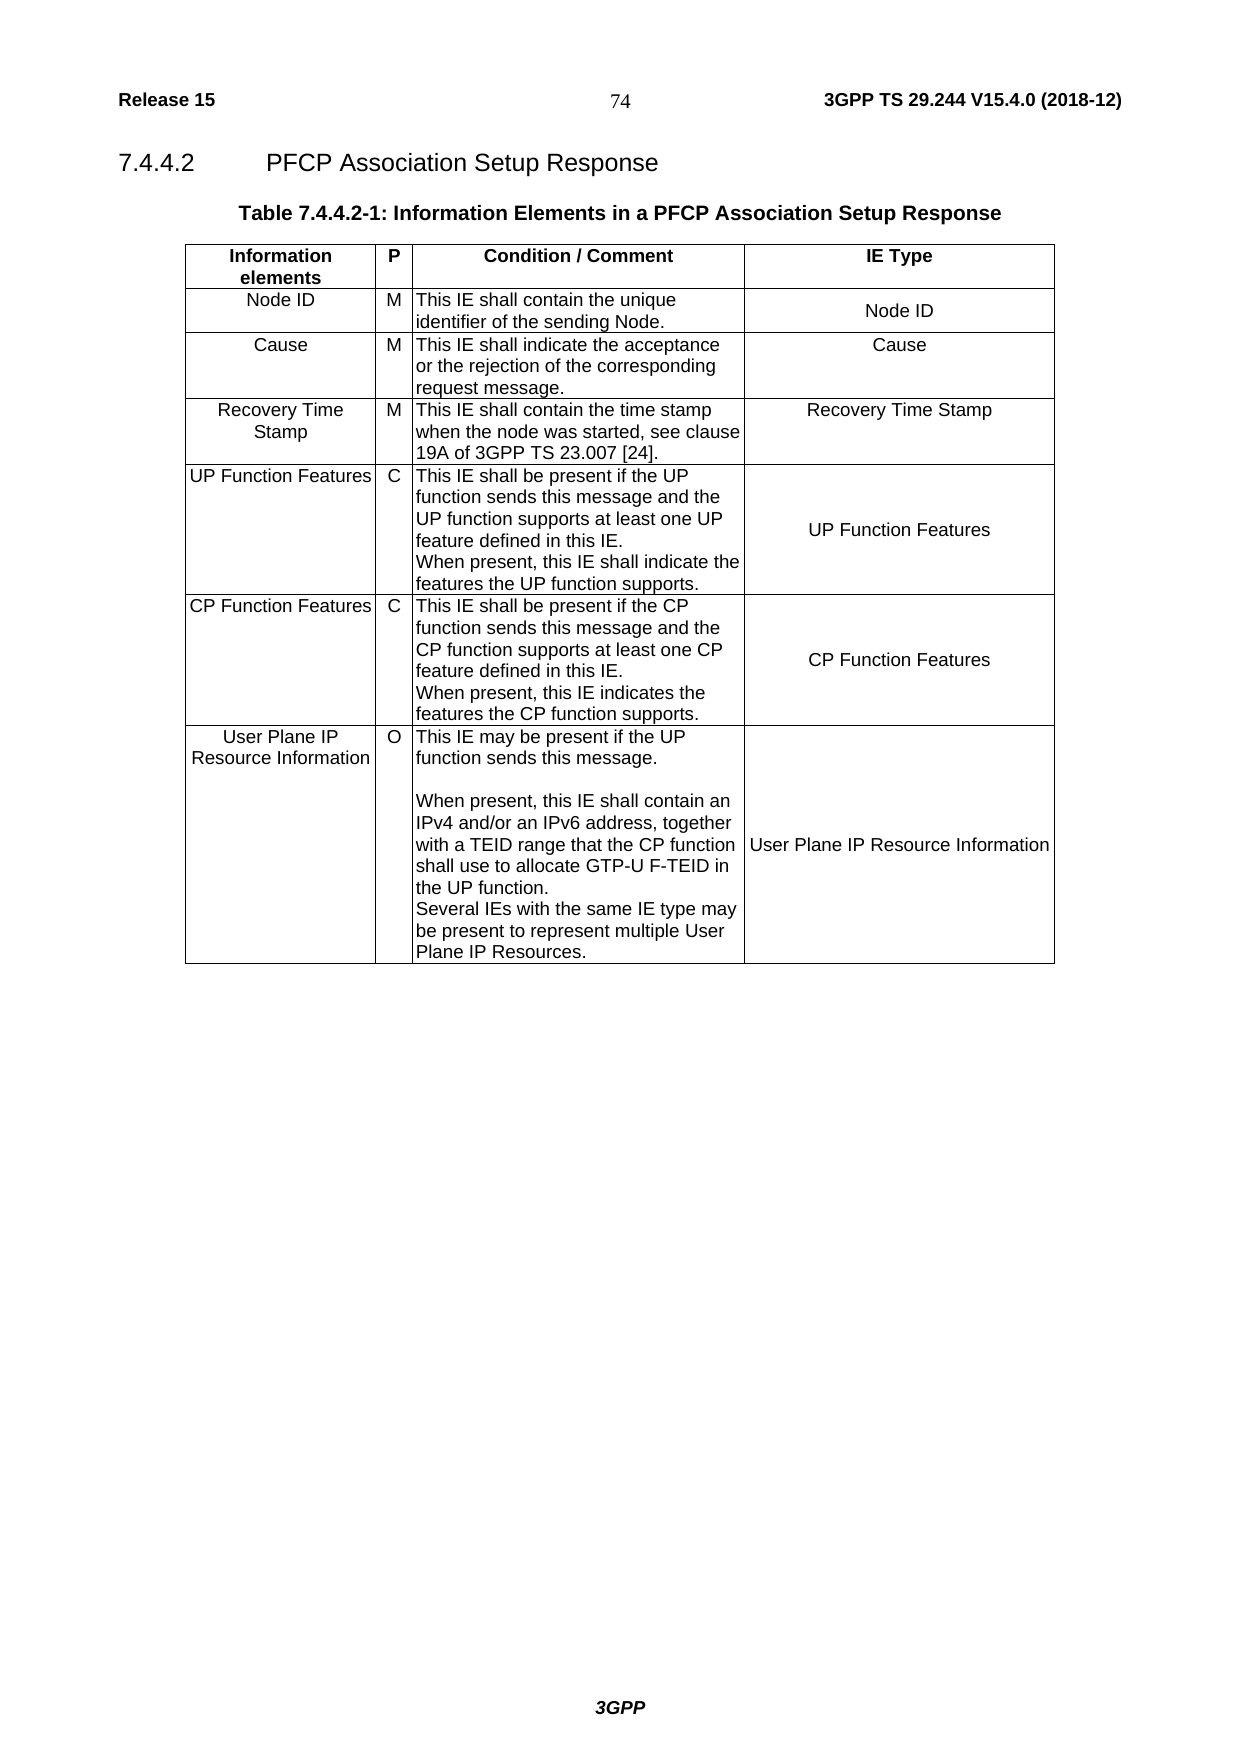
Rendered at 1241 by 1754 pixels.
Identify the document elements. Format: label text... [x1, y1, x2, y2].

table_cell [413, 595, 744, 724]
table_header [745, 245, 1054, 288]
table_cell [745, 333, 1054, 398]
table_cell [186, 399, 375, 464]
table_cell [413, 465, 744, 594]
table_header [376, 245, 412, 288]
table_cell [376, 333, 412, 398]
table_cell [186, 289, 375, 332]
text Table 7.4.4.2-1: Information Elements in a PFCP Association Setup Response [118, 201, 1122, 225]
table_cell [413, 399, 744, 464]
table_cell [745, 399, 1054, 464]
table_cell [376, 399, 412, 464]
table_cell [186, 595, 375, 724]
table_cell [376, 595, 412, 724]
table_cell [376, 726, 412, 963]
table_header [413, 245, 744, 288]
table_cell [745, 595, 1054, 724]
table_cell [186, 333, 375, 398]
subtitle 7.4.4.2 PFCP Association Setup Response [118, 147, 1122, 176]
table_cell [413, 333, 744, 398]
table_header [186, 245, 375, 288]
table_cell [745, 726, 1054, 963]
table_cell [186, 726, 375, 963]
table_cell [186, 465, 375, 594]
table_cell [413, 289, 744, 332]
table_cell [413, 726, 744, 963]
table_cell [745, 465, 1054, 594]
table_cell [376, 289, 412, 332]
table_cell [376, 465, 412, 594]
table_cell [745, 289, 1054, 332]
